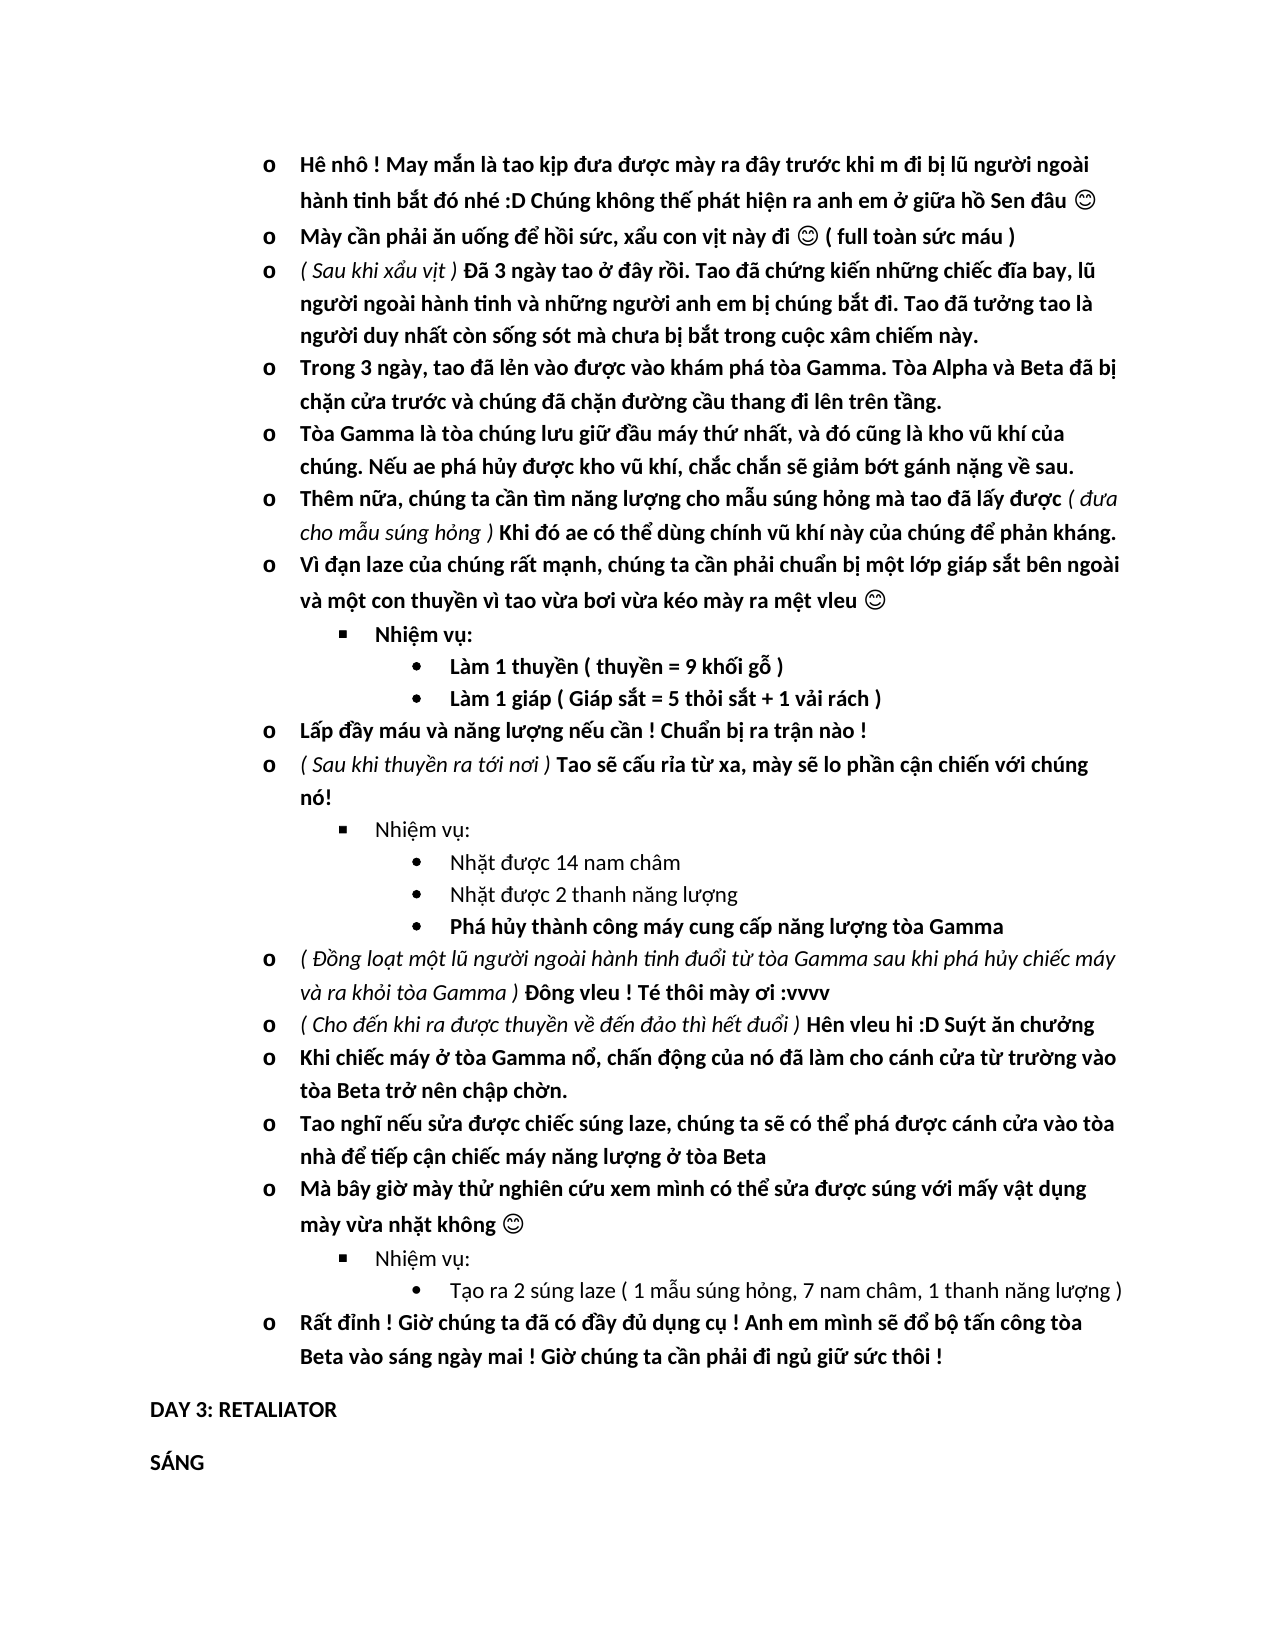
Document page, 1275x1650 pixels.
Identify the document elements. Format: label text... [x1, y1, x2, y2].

list Mà bây giờ mày thử nghiên cứu xem mình có thể sửa được súng với mấy vật dụng mày vừa nhặt không [262, 1174, 1125, 1239]
list Nhiệm vụ: [337, 620, 1125, 648]
list Nhiệm vụ: [337, 1244, 1125, 1272]
list ( Sau khi xẩu vịt ) Đã 3 ngày tao ở đây rồi. Tao đã chứng kiến những chiếc đĩa bay, lũ người ngoài hành tinh và những người anh em bị chúng bắt đi. Tao đã tưởng tao là người duy nhất còn sống sót mà chưa bị bắt trong cuộc xâm chiếm này. [262, 256, 1125, 349]
list ( Sau khi thuyền ra tới nơi ) Tao sẽ cấu rỉa từ xa, mày sẽ lo phần cận chiến với chúng nó! [262, 750, 1125, 811]
list ( Đồng loạt một lũ người ngoài hành tinh đuổi từ tòa Gamma sau khi phá hủy chiếc máy và ra khỏi tòa Gamma ) Đông vleu ! Té thôi mày ơi :vvvv [262, 944, 1125, 1006]
list Mày cần phải ăn uống để hồi sức, xẩu con vịt này đi ( full toàn sức máu ) [262, 220, 1125, 251]
list Trong 3 ngày, tao đã lẻn vào được vào khám phá tòa Gamma. Tòa Alpha và Beta đã bị chặn cửa trước và chúng đã chặn đường cầu thang đi lên trên tầng. [262, 353, 1125, 415]
text DAY 3: RETALIATOR [150, 1395, 1125, 1423]
text SÁNG [150, 1448, 1125, 1476]
list Thêm nữa, chúng ta cần tìm năng lượng cho mẫu súng hỏng mà tao đã lấy được ( đưa cho mẫu súng hỏng ) Khi đó ae có thể dùng chính vũ khí này của chúng để phản kháng. [262, 484, 1125, 546]
list Tạo ra 2 súng laze ( 1 mẫu súng hỏng, 7 nam châm, 1 thanh năng lượng ) [412, 1276, 1125, 1304]
list Nhặt được 14 nam châm [412, 848, 1125, 876]
list Vì đạn laze của chúng rất mạnh, chúng ta cần phải chuẩn bị một lớp giáp sắt bên ngoài và một con thuyền vì tao vừa bơi vừa kéo mày ra mệt vleu [262, 550, 1125, 615]
list Tao nghĩ nếu sửa được chiếc súng laze, chúng ta sẽ có thể phá được cánh cửa vào tòa nhà để tiếp cận chiếc máy năng lượng ở tòa Beta [262, 1109, 1125, 1170]
list Lấp đầy máu và năng lượng nếu cần ! Chuẩn bị ra trận nào ! [262, 716, 1125, 746]
list ( Cho đến khi ra được thuyền về đến đảo thì hết đuổi ) Hên vleu hi :D Suýt ăn chưởng [262, 1010, 1125, 1039]
list Hê nhô ! May mắn là tao kịp đưa được mày ra đây trước khi m đi bị lũ người ngoài hành tinh bắt đó nhé :D Chúng không thế phát hiện ra anh em ở giữa hồ Sen đâu [262, 150, 1125, 215]
list Phá hủy thành công máy cung cấp năng lượng tòa Gamma [412, 912, 1125, 940]
list Khi chiếc máy ở tòa Gamma nổ, chấn động của nó đã làm cho cánh cửa từ trường vào tòa Beta trở nên chập chờn. [262, 1043, 1125, 1105]
list Nhặt được 2 thanh năng lượng [412, 880, 1125, 908]
list Làm 1 giáp ( Giáp sắt = 5 thỏi sắt + 1 vải rách ) [412, 684, 1125, 712]
list Tòa Gamma là tòa chúng lưu giữ đầu máy thứ nhất, và đó cũng là kho vũ khí của chúng. Nếu ae phá hủy được kho vũ khí, chắc chắn sẽ giảm bớt gánh nặng về sau. [262, 419, 1125, 480]
list Nhiệm vụ: [337, 816, 1125, 843]
list Làm 1 thuyền ( thuyền = 9 khối gỗ ) [412, 652, 1125, 680]
list Rất đỉnh ! Giờ chúng ta đã có đầy đủ dụng cụ ! Anh em mình sẽ đổ bộ tấn công tòa Beta vào sáng ngày mai ! Giờ chúng ta cần phải đi ngủ giữ sức thôi ! [262, 1308, 1125, 1370]
